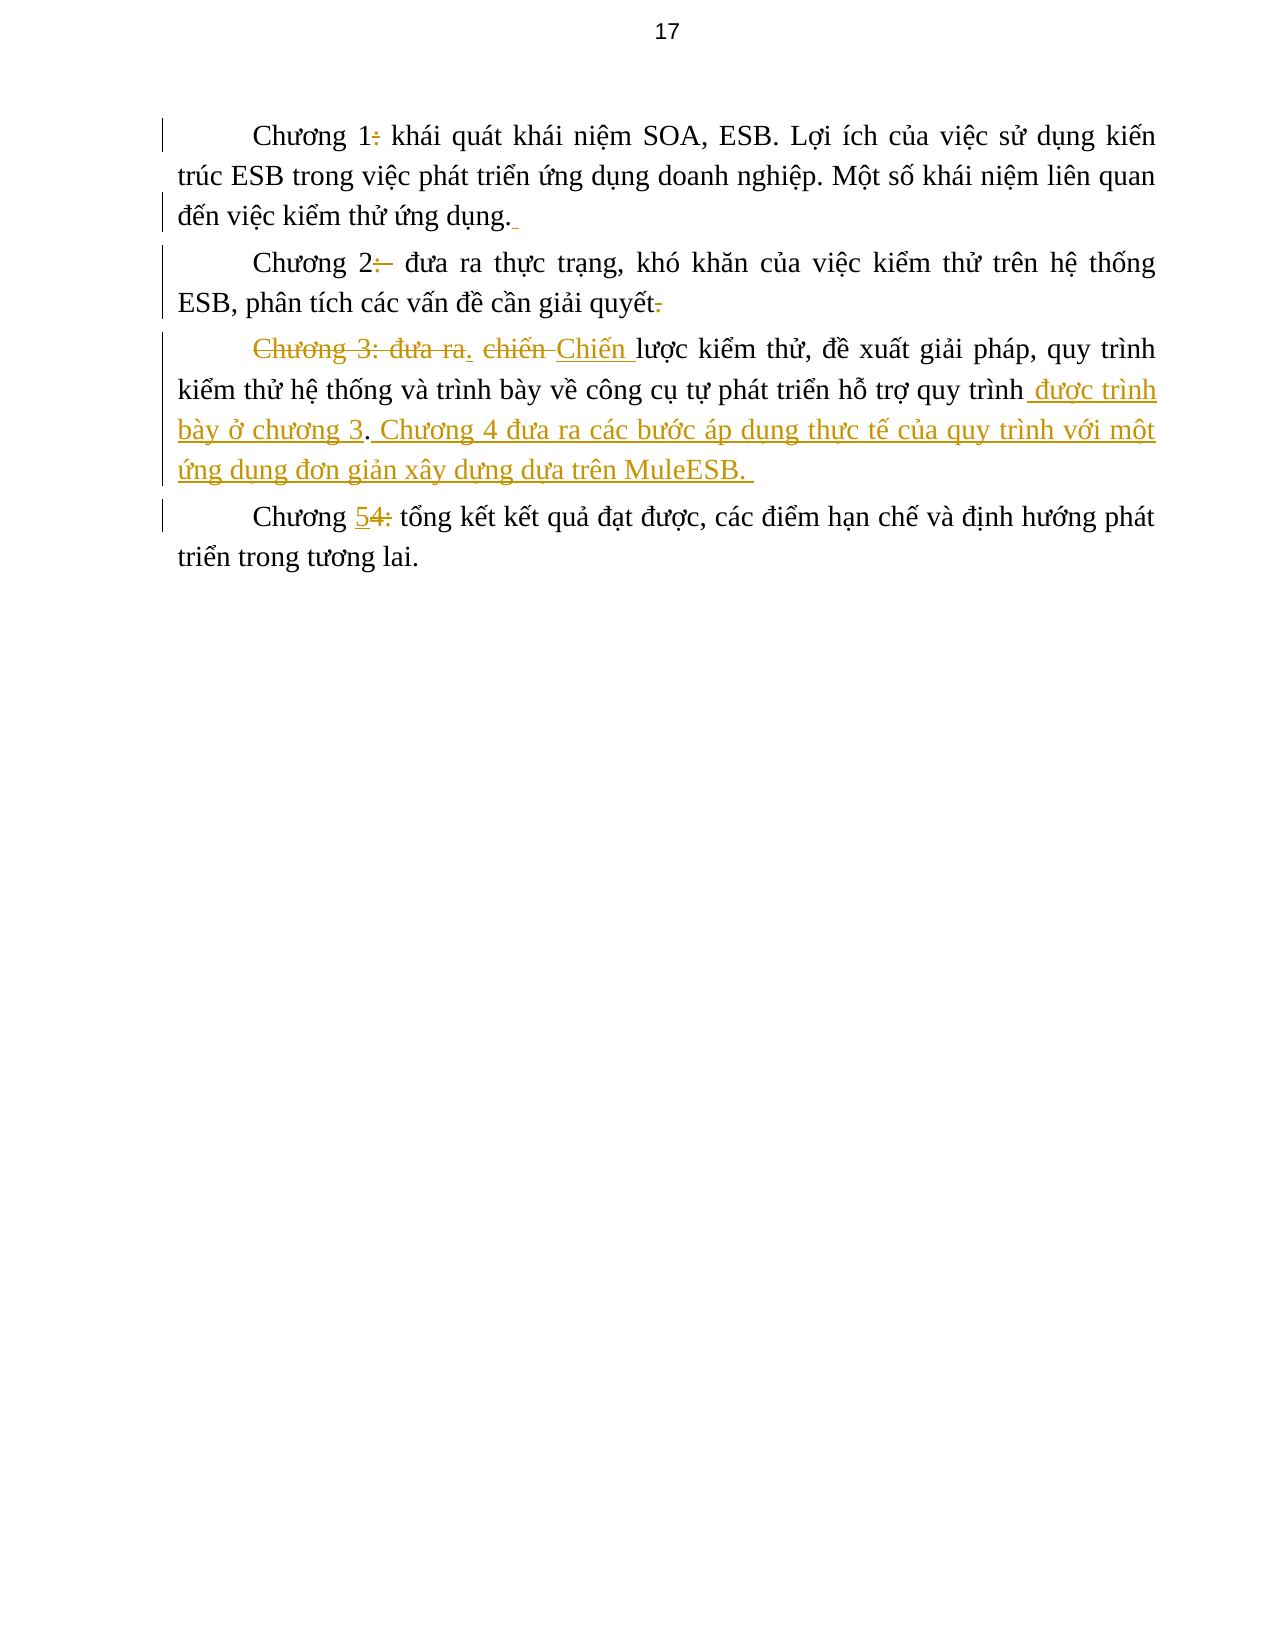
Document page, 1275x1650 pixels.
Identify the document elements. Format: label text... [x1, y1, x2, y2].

text Chương 2 đưa ra thực trạng, khó khăn của việc kiểm thử trên hệ thống ESB, phân tích các vấn đề cần giải quyết [177, 245, 1157, 319]
text lược kiểm thử, đề xuất giải pháp, quy trình kiểm thử hệ thống và trình bày về công cụ tự phát triển hỗ trợ quy trình. [177, 332, 1157, 486]
text Chương tổng kết kết quả đạt được, các điểm hạn chế và định hướng phát triển trong tương lai. [177, 499, 1157, 572]
text Chương 1 khái quát khái niệm SOA, ESB. Lợi ích của việc sử dụng kiến trúc ESB trong việc phát triển ứng dụng doanh nghiệp. Một số khái niệm liên quan đến việc kiểm thử ứng dụng. [177, 118, 1157, 232]
